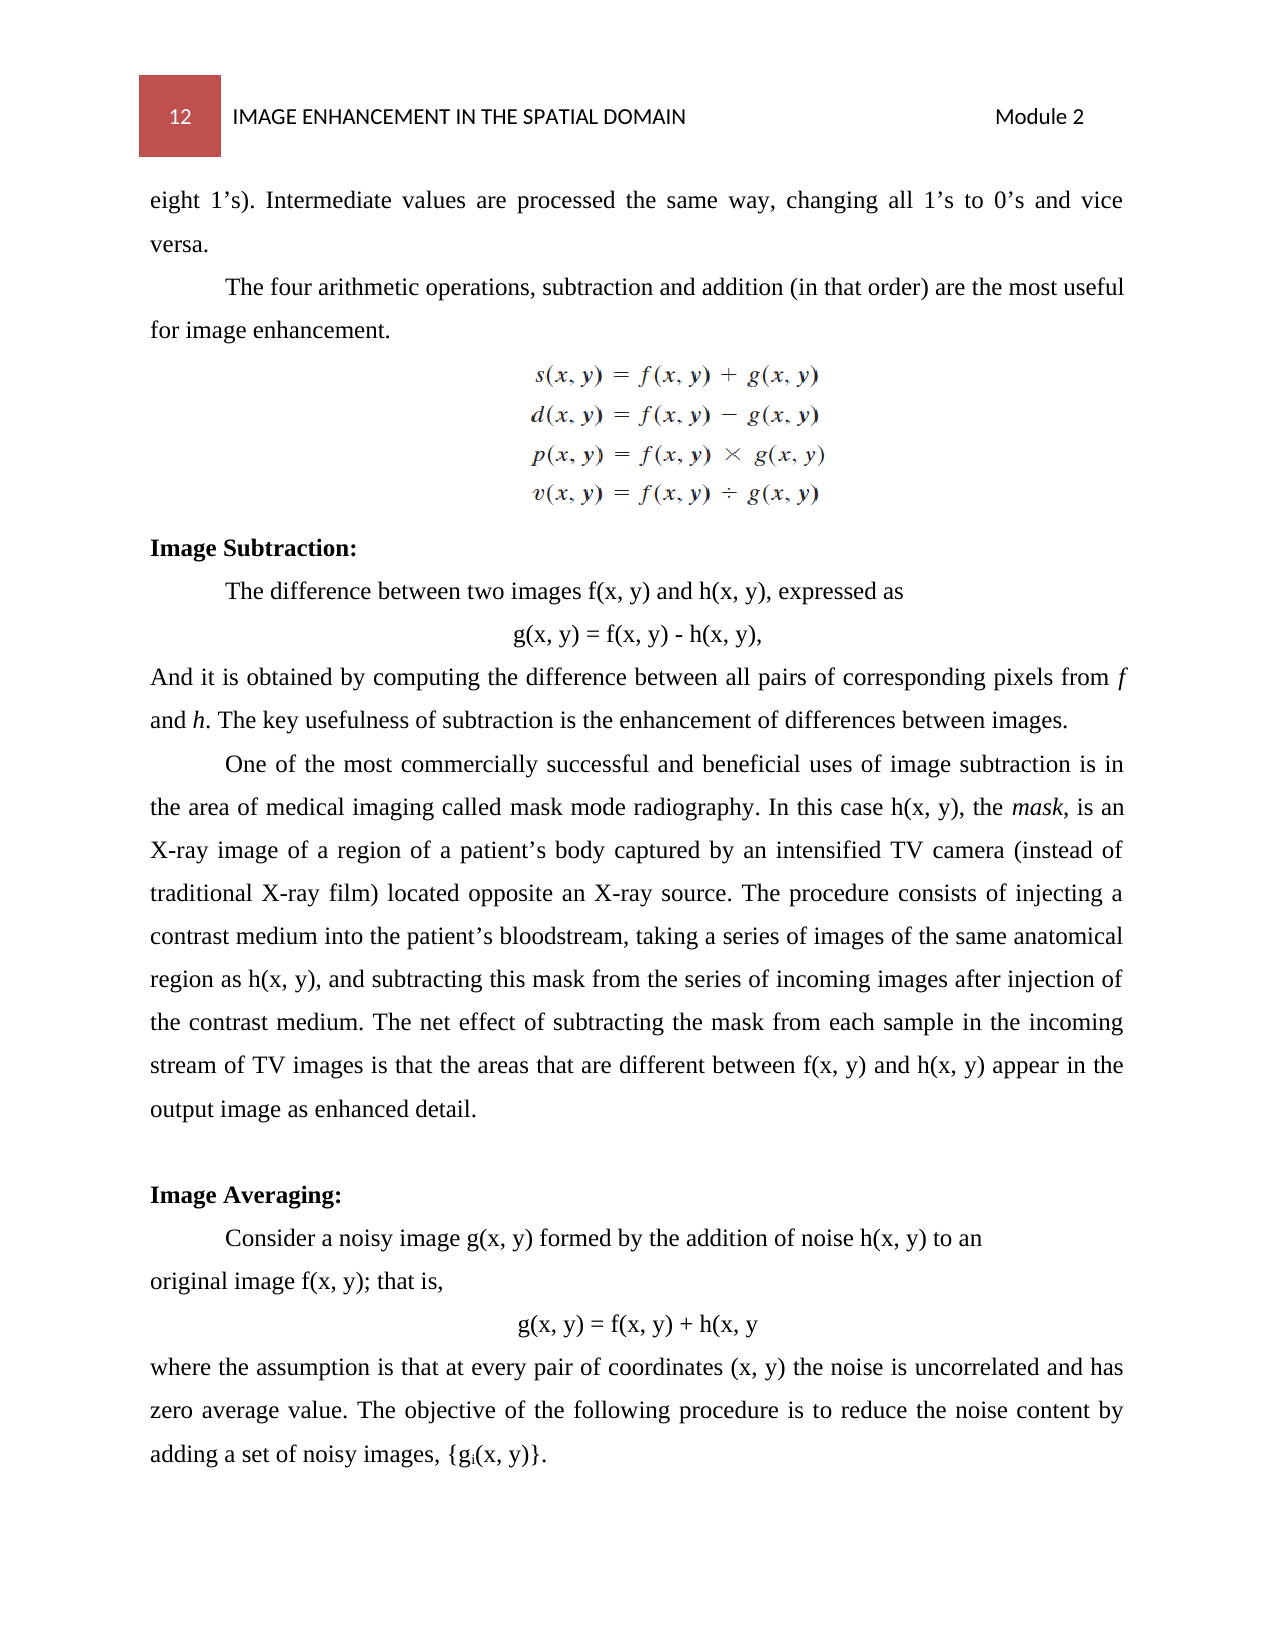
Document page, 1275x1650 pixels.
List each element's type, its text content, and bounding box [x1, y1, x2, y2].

text g(x, y) = f(x, y) + h(x, y [150, 1309, 1125, 1338]
text g(x, y) = f(x, y) - h(x, y), [150, 619, 1125, 648]
text Image Subtraction: [150, 533, 1125, 562]
text The four arithmetic operations, subtraction and addition (in that order) are the most useful for image enhancement. [150, 272, 1125, 344]
text And it is obtained by computing the difference between all pairs of corresponding pixels from f and h. The key usefulness of subtraction is the enhancement of differences between images. [150, 662, 1125, 734]
picture [520, 358, 830, 520]
text Consider a noisy image g(x, y) formed by the addition of noise h(x, y) to an [150, 1223, 1125, 1252]
text original image f(x, y); that is, [150, 1266, 1125, 1295]
text The difference between two images f(x, y) and h(x, y), expressed as [150, 576, 1125, 605]
text One of the most commercially successful and beneficial uses of image subtraction is in the area of medical imaging called mask mode radiography. In this case h(x, y), the mask, is an X-ray image of a region of a patient’s body captured by an intensified TV camera (instead of traditional X-ray film) located opposite an X-ray source. The procedure consists of injecting a contrast medium into the patient’s bloodstream, taking a series of images of the same anatomical region as h(x, y), and subtracting this mask from the series of incoming images after injection of the contrast medium. The net effect of subtracting the mask from each sample in the incoming stream of TV images is that the areas that are different between f(x, y) and h(x, y) appear in the output image as enhanced detail. [150, 749, 1125, 1122]
text Image Averaging: [150, 1180, 1125, 1209]
text where the assumption is that at every pair of coordinates (x, y) the noise is uncorrelated and has zero average value. The objective of the following procedure is to reduce the noise content by adding a set of noisy images, {gi(x, y)}. [150, 1352, 1125, 1467]
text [150, 186, 1125, 257]
